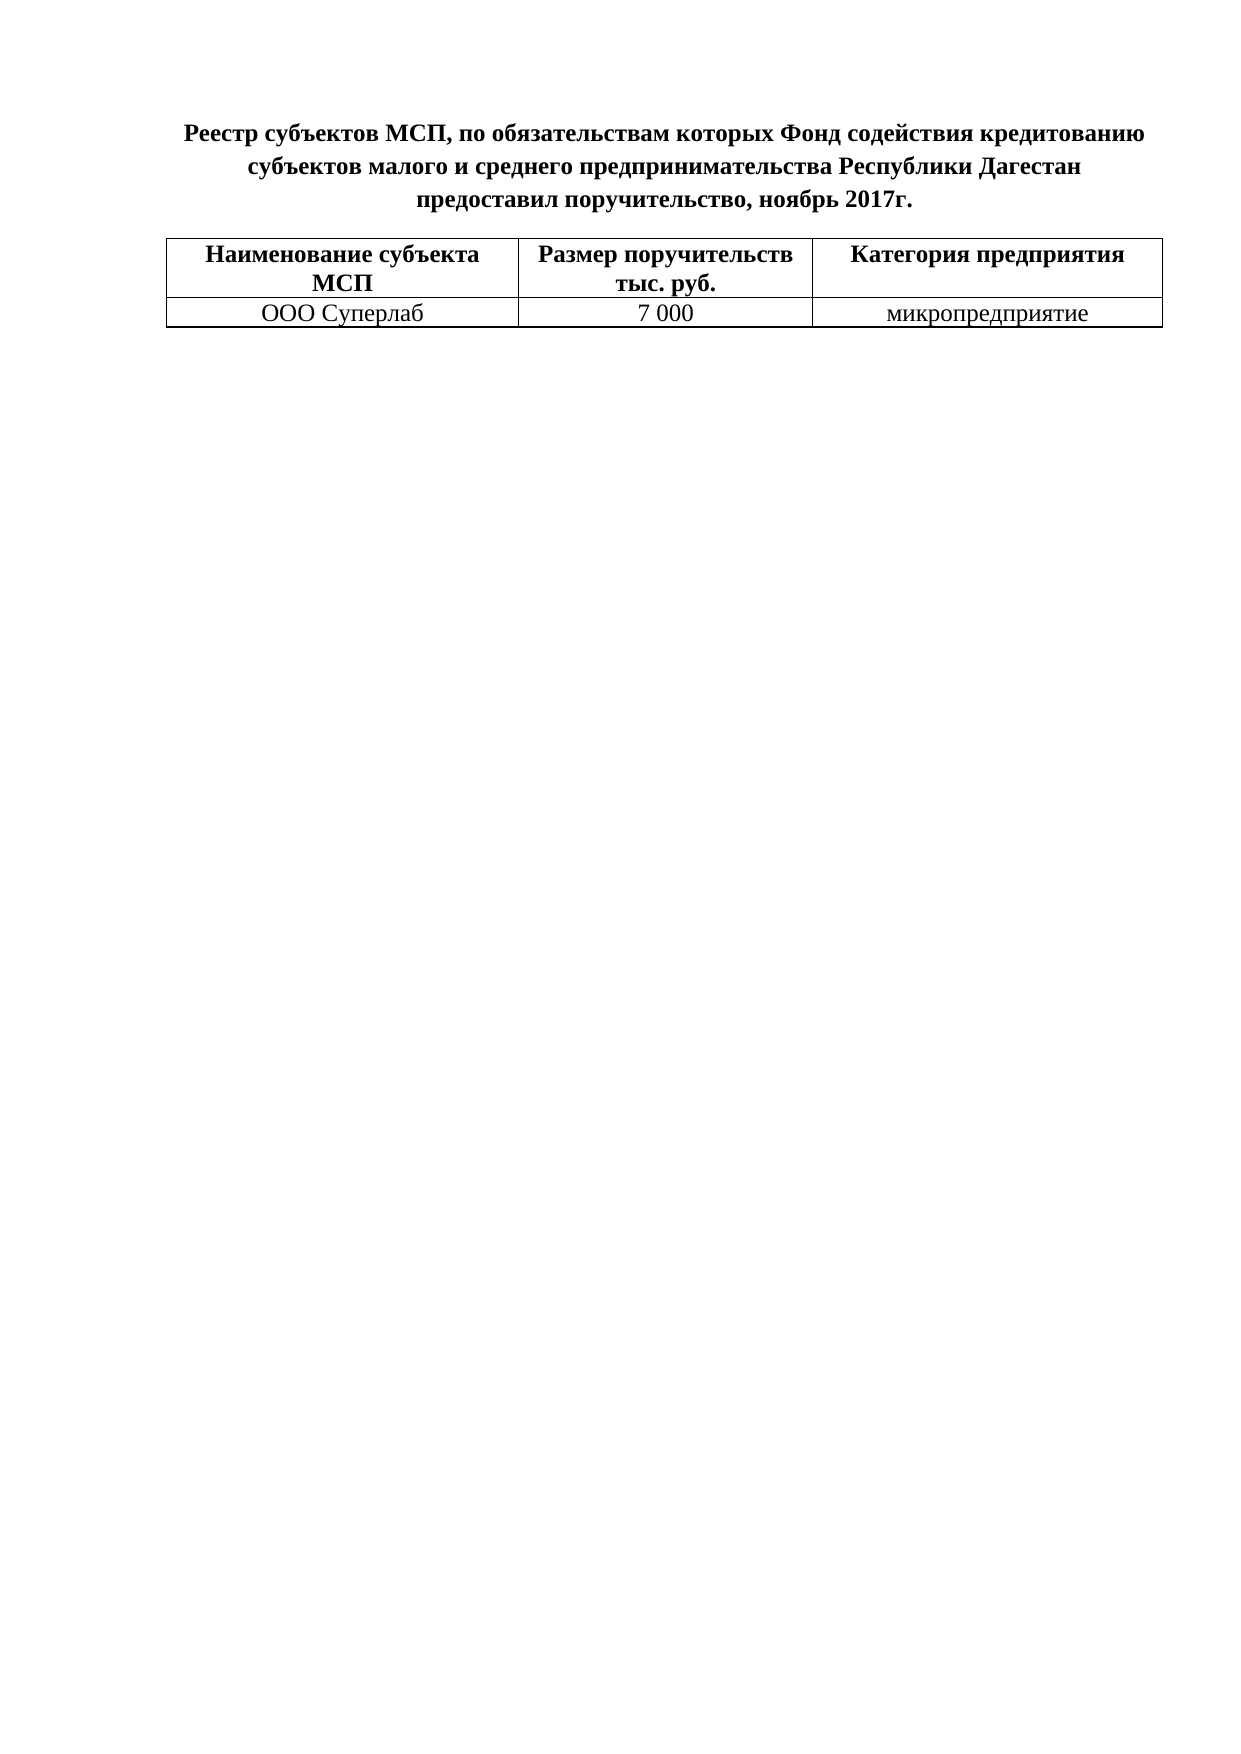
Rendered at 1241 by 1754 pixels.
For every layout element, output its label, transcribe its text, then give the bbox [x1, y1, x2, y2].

table_header Размер поручительств тыс. руб. [519, 239, 812, 297]
table_cell ООО Суперлаб [167, 298, 518, 326]
table_cell 7 000 [519, 298, 812, 326]
text Реестр субъектов МСП, по обязательствам которых Фонд содействия кредитованию субъектов малого и среднего предпринимательства Республики Дагестан предоставил поручительство, ноябрь 2017г. [177, 118, 1152, 213]
table_cell микропредприятие [813, 298, 1162, 326]
table_header Категория предприятия [813, 239, 1162, 297]
table_header Наименование субъекта МСП [167, 239, 518, 297]
